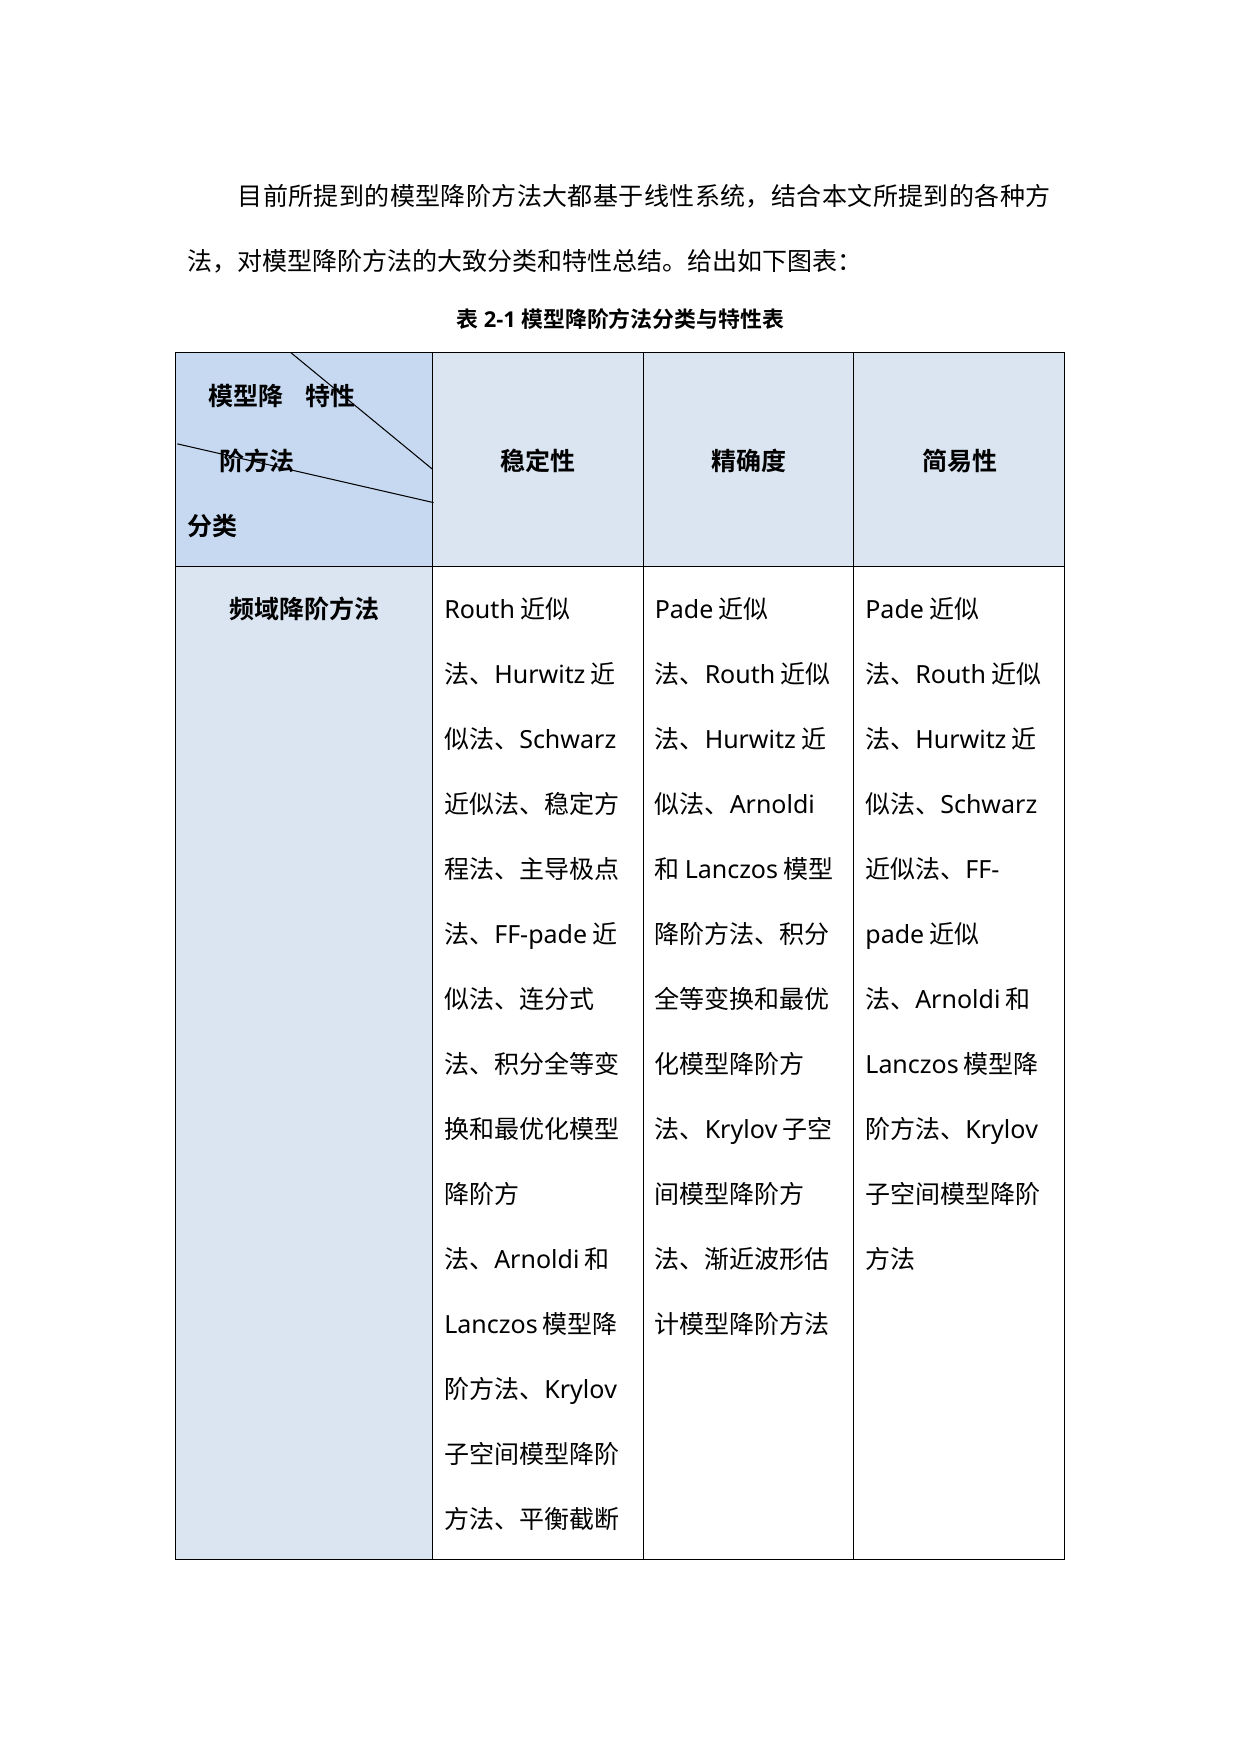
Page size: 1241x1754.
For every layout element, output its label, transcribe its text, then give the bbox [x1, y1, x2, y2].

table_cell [644, 567, 853, 1559]
text 目前所提到的模型降阶方法大都基于线性系统，结合本文所提到的各种方法，对模型降阶方法的大致分类和特性总结。给出如下图表： [187, 162, 1053, 292]
table_header 模型降 特性 阶方法 分类 [176, 353, 432, 566]
table_header 精确度 [644, 353, 853, 566]
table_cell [433, 567, 643, 1559]
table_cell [854, 567, 1064, 1559]
table_cell 频域降阶方法 [176, 567, 432, 1559]
table_header 简易性 [854, 353, 1064, 566]
text 表 2-1 模型降阶方法分类与特性表 [187, 302, 1053, 334]
table_header 稳定性 [433, 353, 643, 566]
